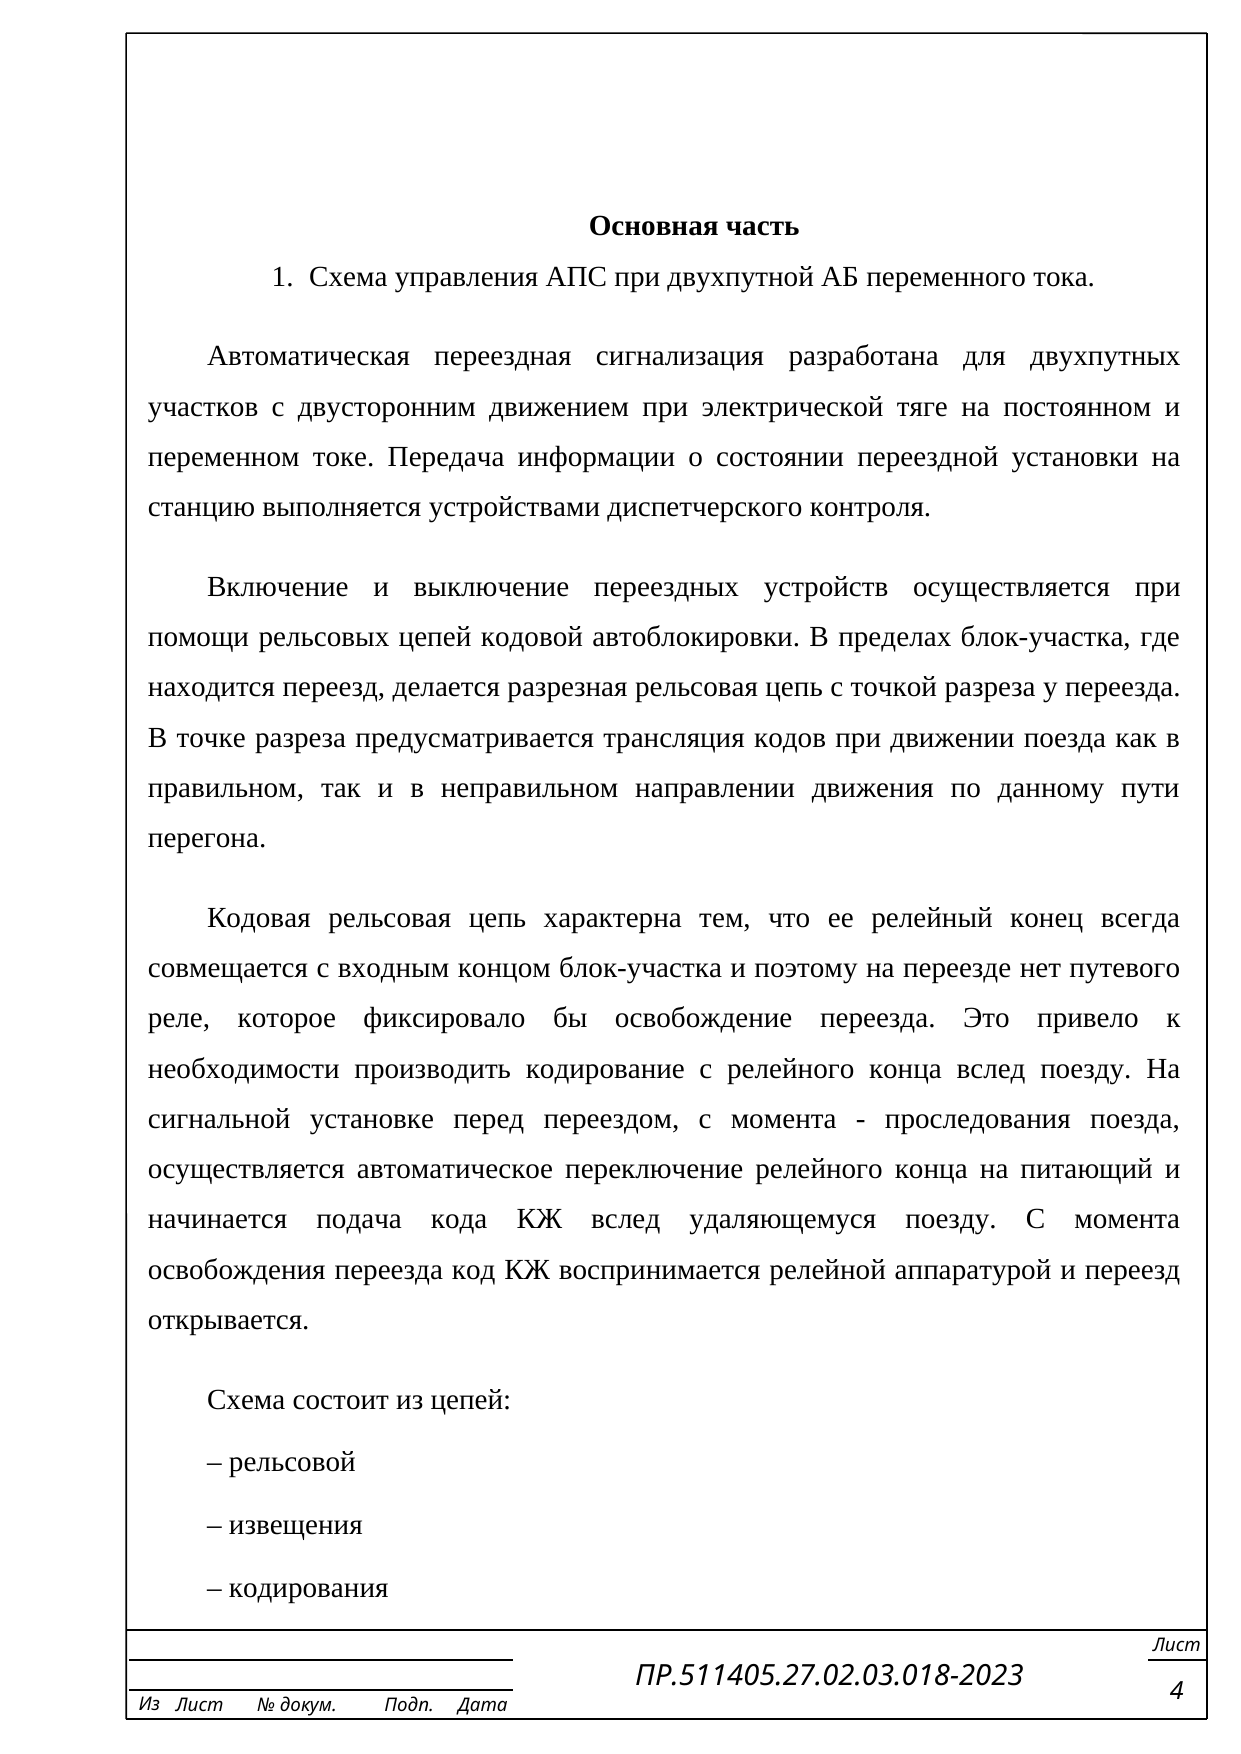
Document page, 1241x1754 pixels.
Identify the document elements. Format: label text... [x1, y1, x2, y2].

text Автоматическая переездная сигнализация разработана для двухпутных участков с двусторонним движением при электрической тяге на постоянном и переменном токе. Передача информации о состоянии переездной установки на станцию выполняется устройствами диспетчерского контроля. [148, 338, 1181, 523]
text Кодовая рельсовая цепь характерна тем, что ее релейный конец всегда совмещается с входным концом блок-участка и поэтому на переезде нет путевого реле, которое фиксировало бы освобождение переезда. Это привело к необходимости производить кодирование с релейного конца вслед поезду. На сигнальной установке перед переездом, с момента - проследования поезда, осуществляется автоматическое переключение релейного конца на питающий и начинается подача кода КЖ вслед удаляющемуся поезду. С момента освобождения переезда код КЖ воспринимается релейной аппаратурой и переезд открывается. [148, 900, 1181, 1336]
text – извещения [148, 1507, 1181, 1541]
text – рельсовой [148, 1444, 1181, 1478]
text – кодирования [148, 1570, 1181, 1603]
text Включение и выключение переездных устройств осуществляется при помощи рельсовых цепей кодовой автоблокировки. В пределах блок-участка, где находится переезд, делается разрезная рельсовая цепь с точкой разреза у переезда. В точке разреза предусматривается трансляция кодов при движении поезда как в правильном, так и в неправильном направлении движения по данному пути перегона. [148, 569, 1181, 854]
list Схема управления АПС при двухпутной АБ переменного тока. [185, 259, 1181, 292]
text Основная часть [148, 208, 1181, 242]
text Схема состоит из цепей: [148, 1382, 1181, 1415]
